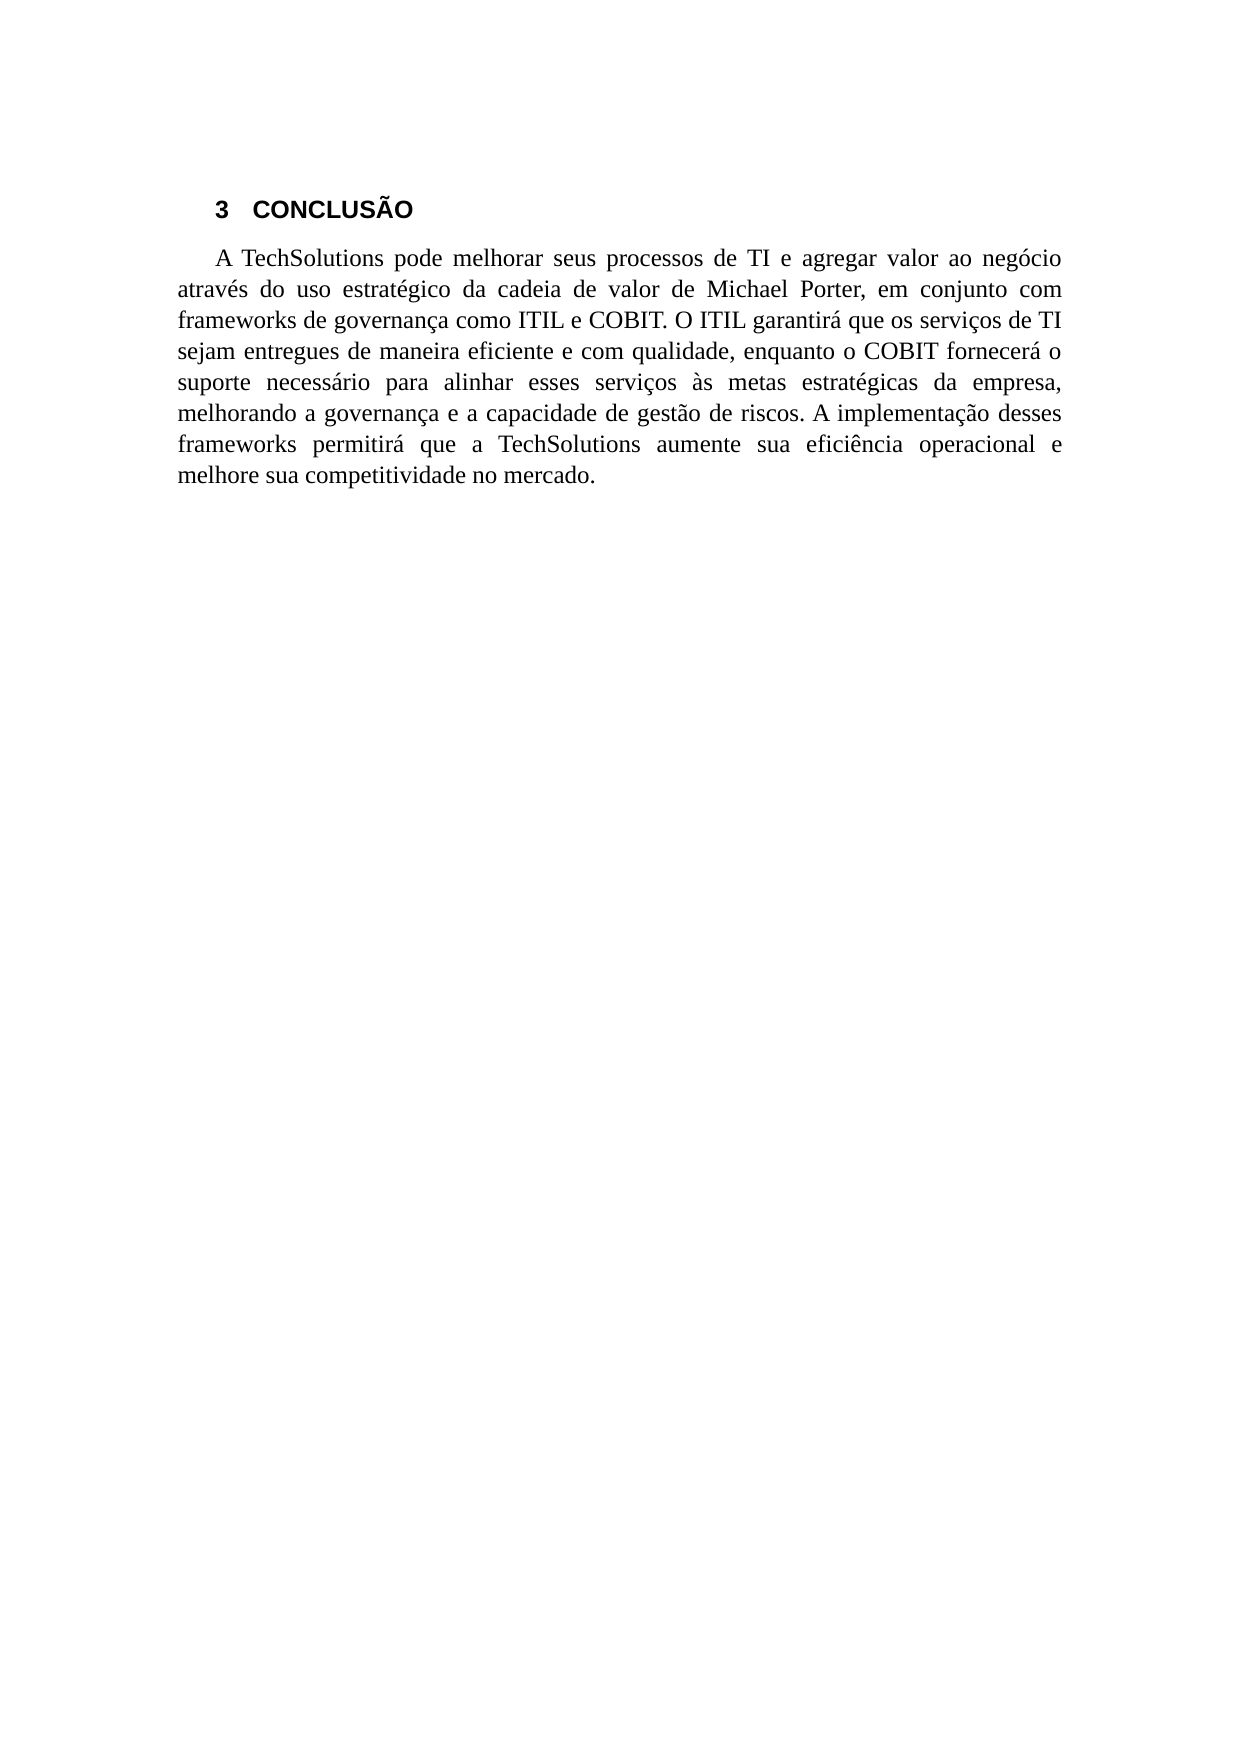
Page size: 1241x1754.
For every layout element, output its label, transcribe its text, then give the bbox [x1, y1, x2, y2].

list CONCLUSÃO [215, 195, 1063, 224]
text A TechSolutions pode melhorar seus processos de TI e agregar valor ao negócio através do uso estratégico da cadeia de valor de Michael Porter, em conjunto com frameworks de governança como ITIL e COBIT. O ITIL garantirá que os serviços de TI sejam entregues de maneira eficiente e com qualidade, enquanto o COBIT fornecerá o suporte necessário para alinhar esses serviços às metas estratégicas da empresa, melhorando a governança e a capacidade de gestão de riscos. A implementação desses frameworks permitirá que a TechSolutions aumente sua eficiência operacional e melhore sua competitividade no mercado. [177, 243, 1063, 489]
